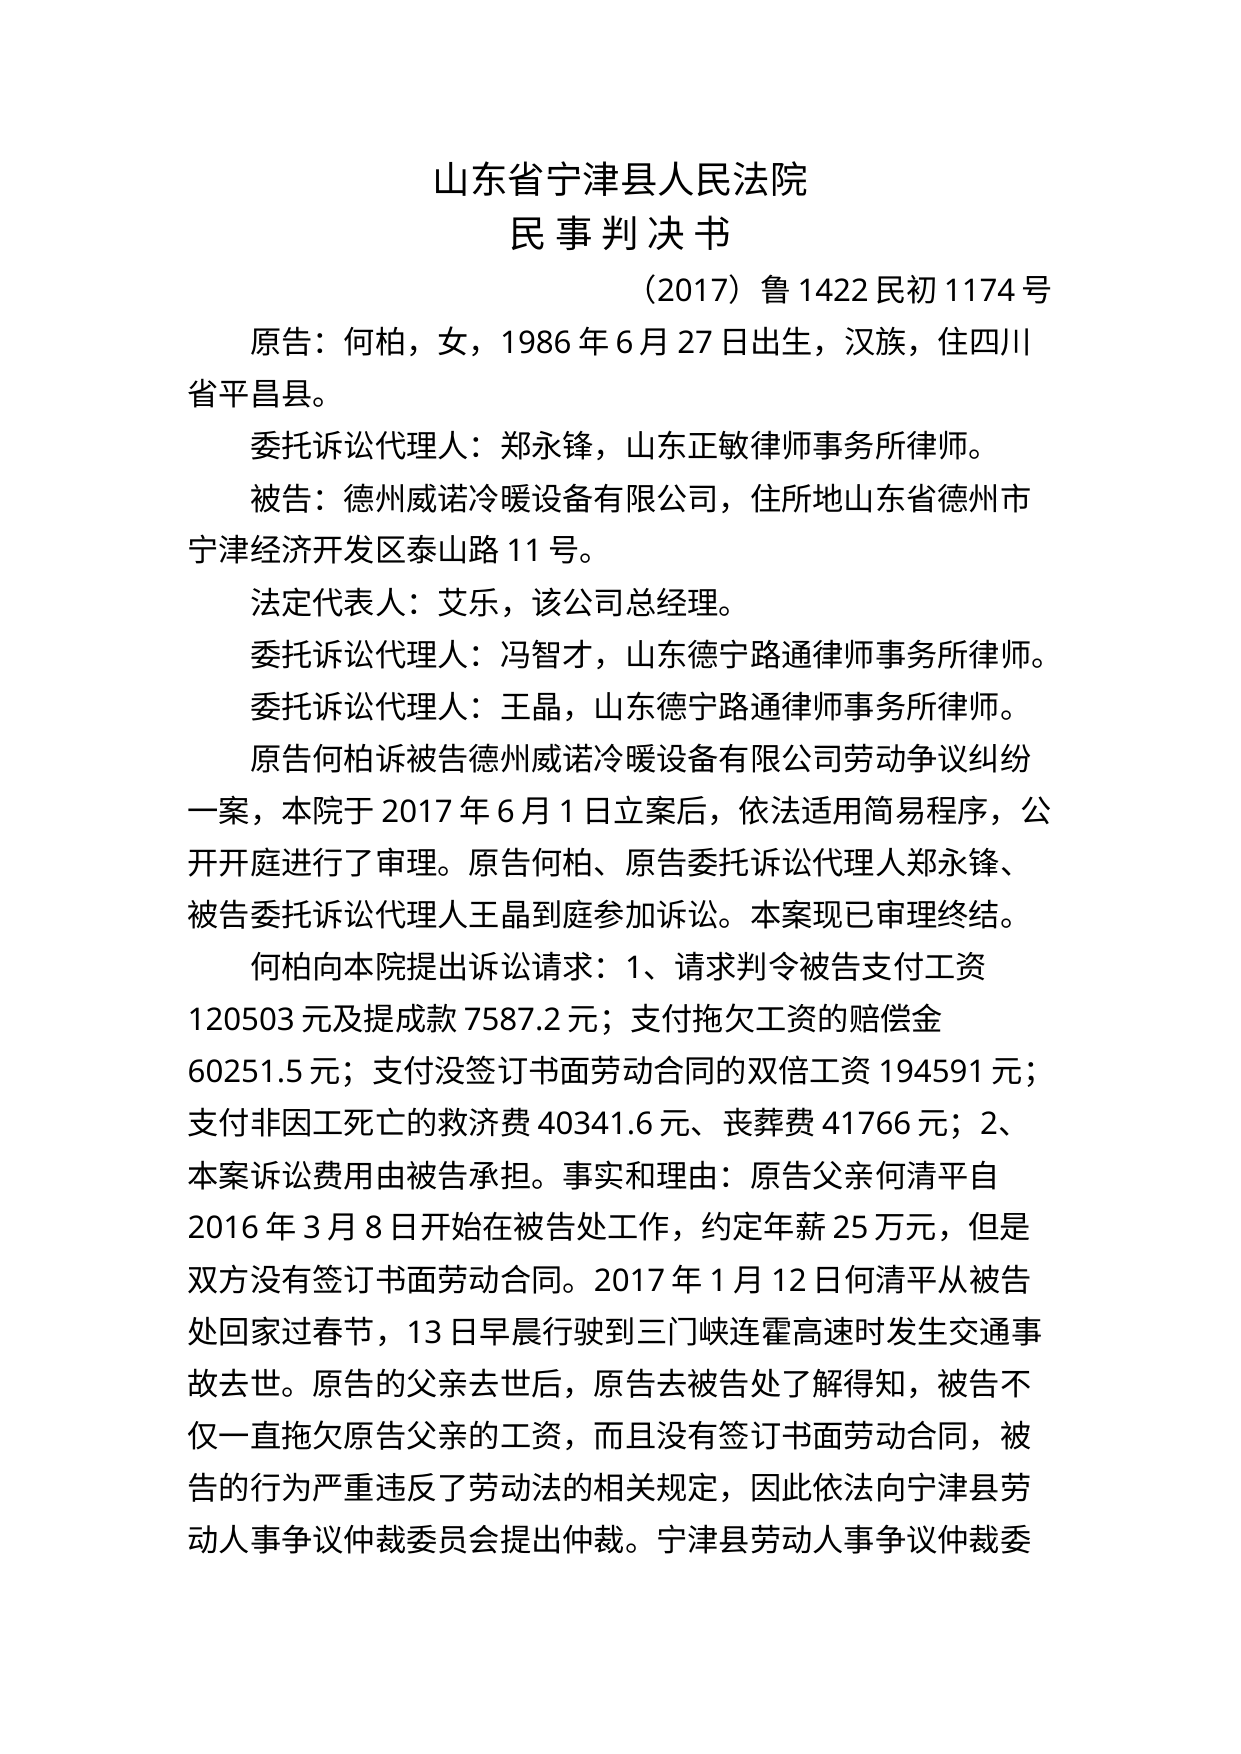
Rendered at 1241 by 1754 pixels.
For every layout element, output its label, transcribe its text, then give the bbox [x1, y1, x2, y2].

text 委托诉讼代理人：郑永锋，山东正敏律师事务所律师。 [187, 415, 1053, 467]
text （2017）鲁1422民初1174号 [187, 258, 1053, 311]
text 被告：德州威诺冷暖设备有限公司，住所地山东省德州市宁津经济开发区泰山路11号。 [187, 467, 1053, 571]
text 委托诉讼代理人：冯智才，山东德宁路通律师事务所律师。 [187, 623, 1053, 675]
text 原告：何柏，女，1986年6月27日出生，汉族，住四川省平昌县。 [187, 311, 1053, 415]
text 原告何柏诉被告德州威诺冷暖设备有限公司劳动争议纠纷一案，本院于2017年6月1日立案后，依法适用简易程序，公开开庭进行了审理。原告何柏、原告委托诉讼代理人郑永锋、被告委托诉讼代理人王晶到庭参加诉讼。本案现已审理终结。 [187, 727, 1053, 936]
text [187, 936, 1053, 1561]
text 委托诉讼代理人：王晶，山东德宁路通律师事务所律师。 [187, 675, 1053, 727]
text 民 事 判 决 书 [187, 204, 1053, 258]
text 法定代表人：艾乐，该公司总经理。 [187, 571, 1053, 623]
text 山东省宁津县人民法院 [187, 150, 1053, 204]
